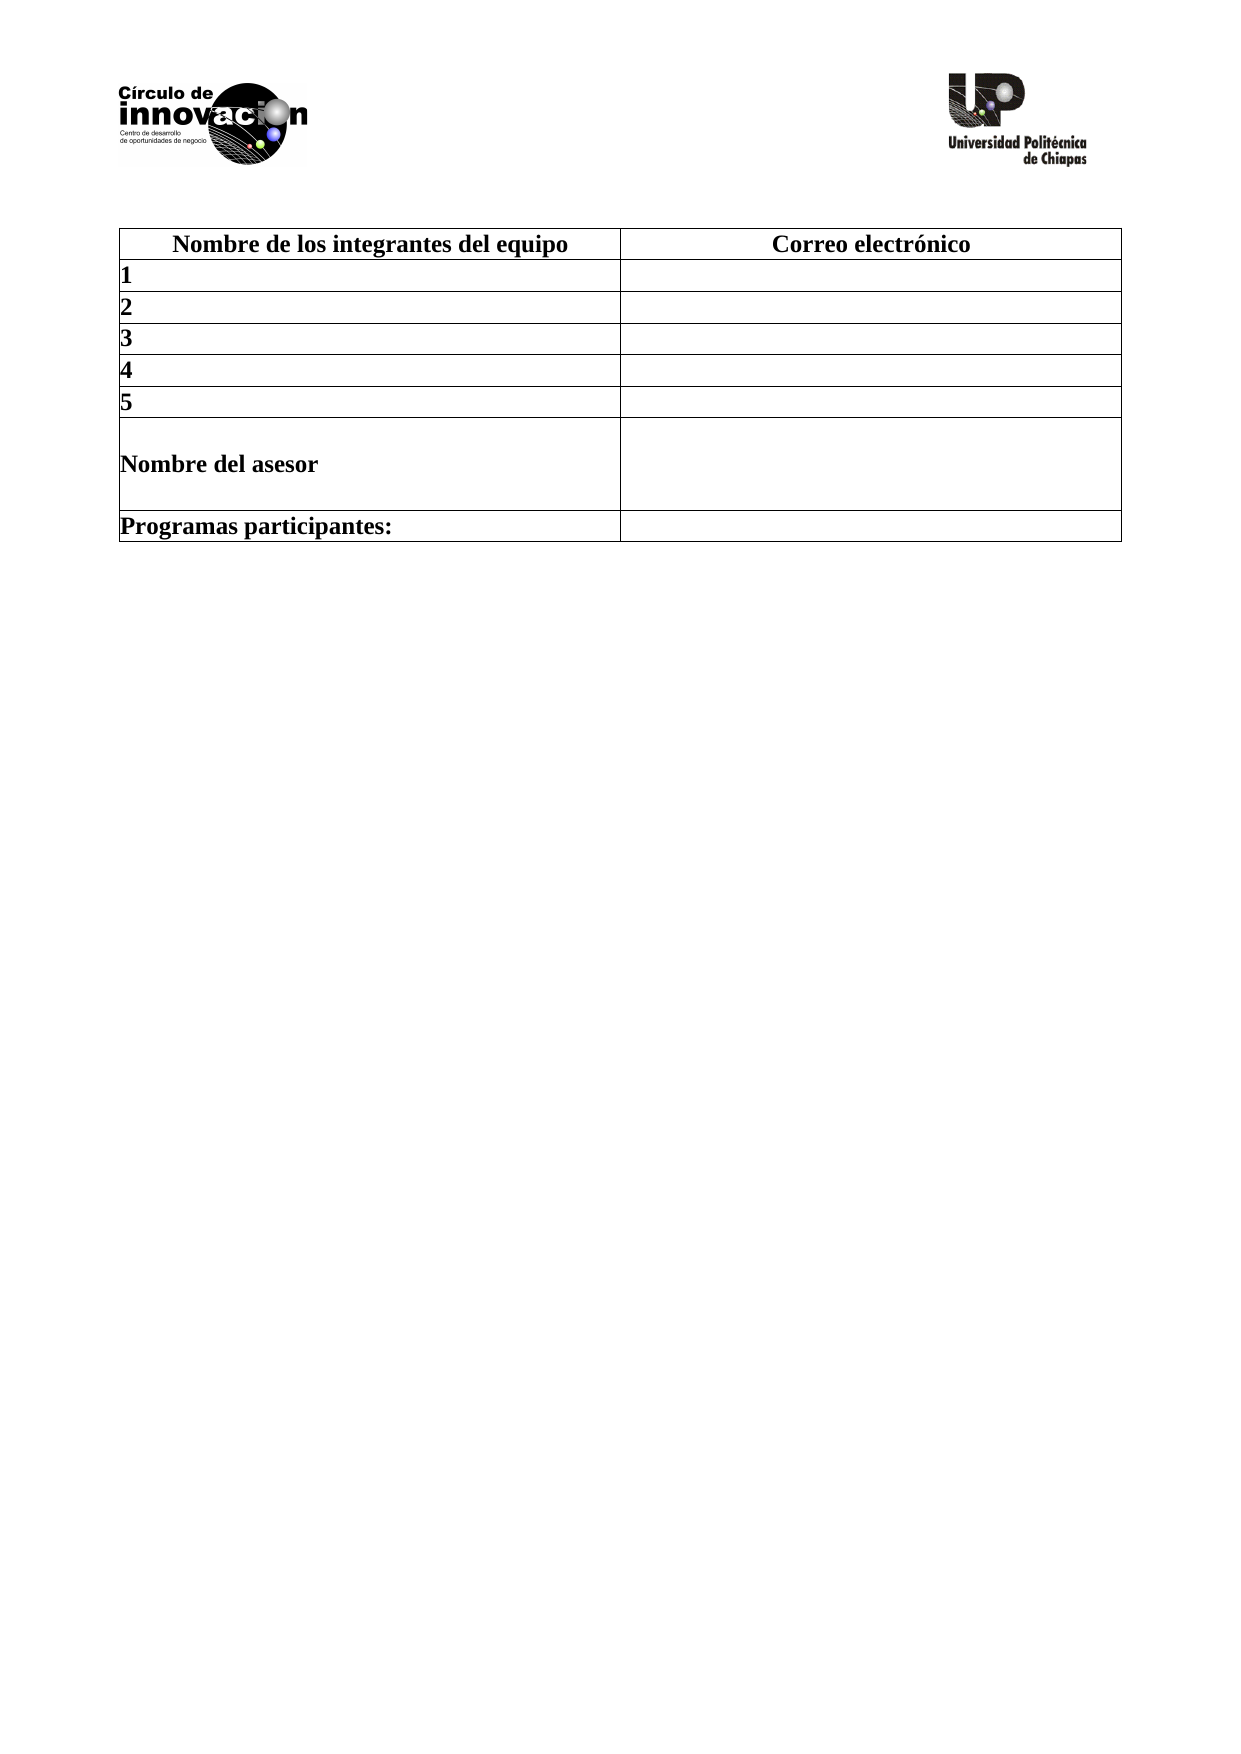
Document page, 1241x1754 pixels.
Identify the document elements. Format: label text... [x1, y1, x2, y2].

table_cell Nombre del asesor [120, 418, 620, 510]
table_cell 4 [120, 355, 620, 386]
table_cell [621, 355, 1121, 386]
table_cell 2 [120, 292, 620, 322]
table_cell 5 [120, 387, 620, 417]
table_header Nombre de los integrantes del equipo [120, 229, 620, 259]
table_cell [621, 292, 1121, 322]
table_cell [621, 324, 1121, 354]
table_cell [621, 260, 1121, 291]
table_cell Programas participantes: [120, 511, 620, 541]
table_cell [621, 387, 1121, 417]
table_cell 3 [120, 324, 620, 354]
table_cell [621, 511, 1121, 541]
picture [948, 73, 1087, 167]
table_header Correo electrónico [621, 229, 1121, 259]
picture [118, 83, 308, 167]
table_cell 1 [120, 260, 620, 291]
table_cell [621, 418, 1121, 510]
